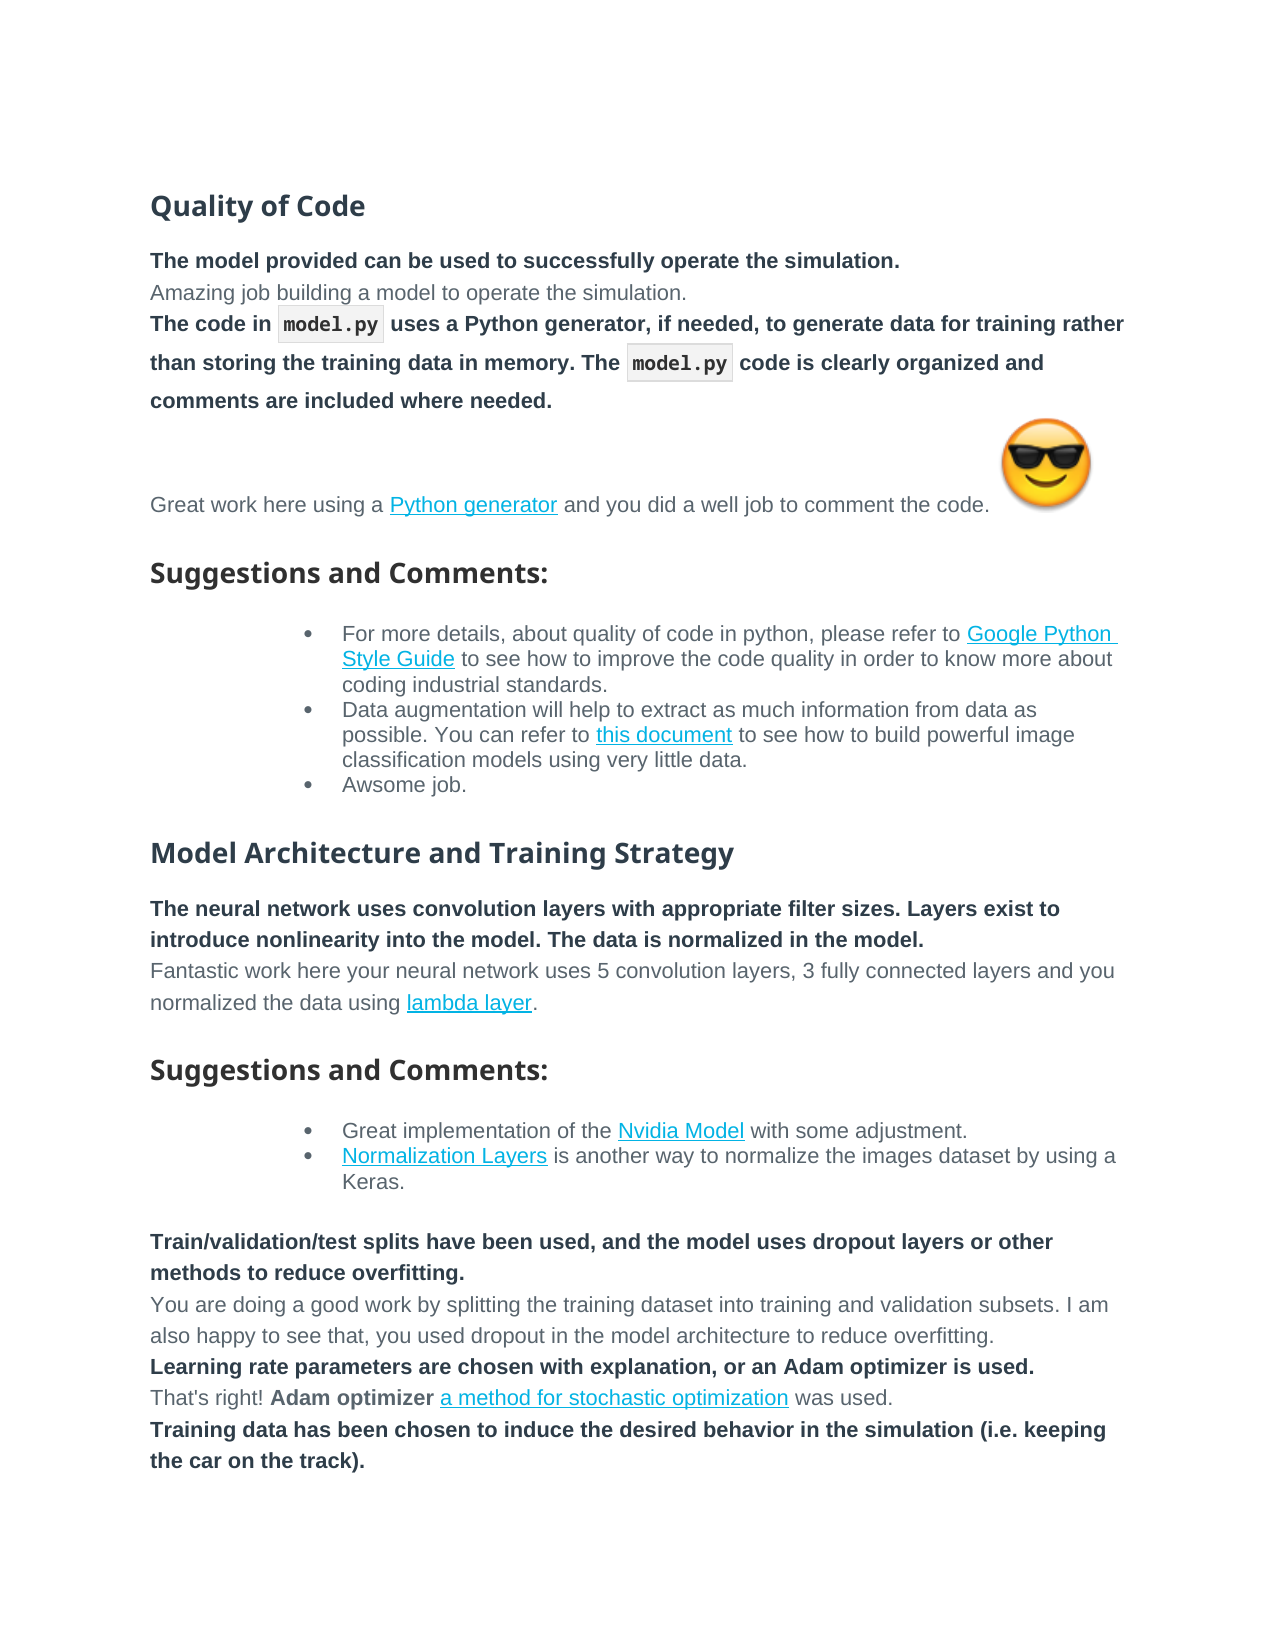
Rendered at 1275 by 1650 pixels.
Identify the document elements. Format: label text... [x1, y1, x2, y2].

picture [996, 412, 1097, 513]
text Learning rate parameters are chosen with explanation, or an Adam optimizer is used. [150, 1348, 1125, 1379]
text The model provided can be used to successfully operate the simulation. [150, 242, 1125, 273]
text Training data has been chosen to induce the desired behavior in the simulation (i.e. keeping the car on the track). [150, 1411, 1125, 1473]
list Data augmentation will help to extract as much information from data as possible. You can refer to this document to see how to build powerful image classification models using very little data. [304, 697, 1125, 772]
text Quality of Code [150, 186, 1125, 224]
text Suggestions and Comments: [150, 553, 1125, 592]
text You are doing a good work by splitting the training dataset into training and validation subsets. I am also happy to see that, you used dropout in the model architecture to reduce overfitting. [150, 1286, 1125, 1348]
text The code in model.py uses a Python generator, if needed, to generate data for training rather than storing the training data in memory. The model.py code is clearly organized and comments are included where needed. [150, 305, 1125, 413]
text Suggestions and Comments: [150, 1051, 1125, 1089]
text Model Architecture and Training Strategy [150, 833, 1125, 872]
text Great work here using a Python generator and you did a well job to comment the code. [150, 413, 1125, 518]
list Normalization Layers is another way to normalize the images dataset by using a Keras. [304, 1143, 1125, 1194]
list For more details, about quality of code in python, please refer to Google Python Style Guide to see how to improve the code quality in order to know more about coding industrial standards. [304, 621, 1125, 697]
text Train/validation/test splits have been used, and the model uses dropout layers or other methods to reduce overfitting. [150, 1223, 1125, 1286]
text Fantastic work here your neural network uses 5 convolution layers, 3 fully connected layers and you normalized the data using lambda layer. [150, 952, 1125, 1015]
text Amazing job building a model to operate the simulation. [150, 273, 1125, 305]
list Great implementation of the Nvidia Model with some adjustment. [304, 1118, 1125, 1143]
text That's right! Adam optimizer a method for stochastic optimization was used. [150, 1379, 1125, 1411]
list Awsome job. [304, 772, 1125, 797]
text The neural network uses convolution layers with appropriate filter sizes. Layers exist to introduce nonlinearity into the model. The data is normalized in the model. [150, 890, 1125, 952]
